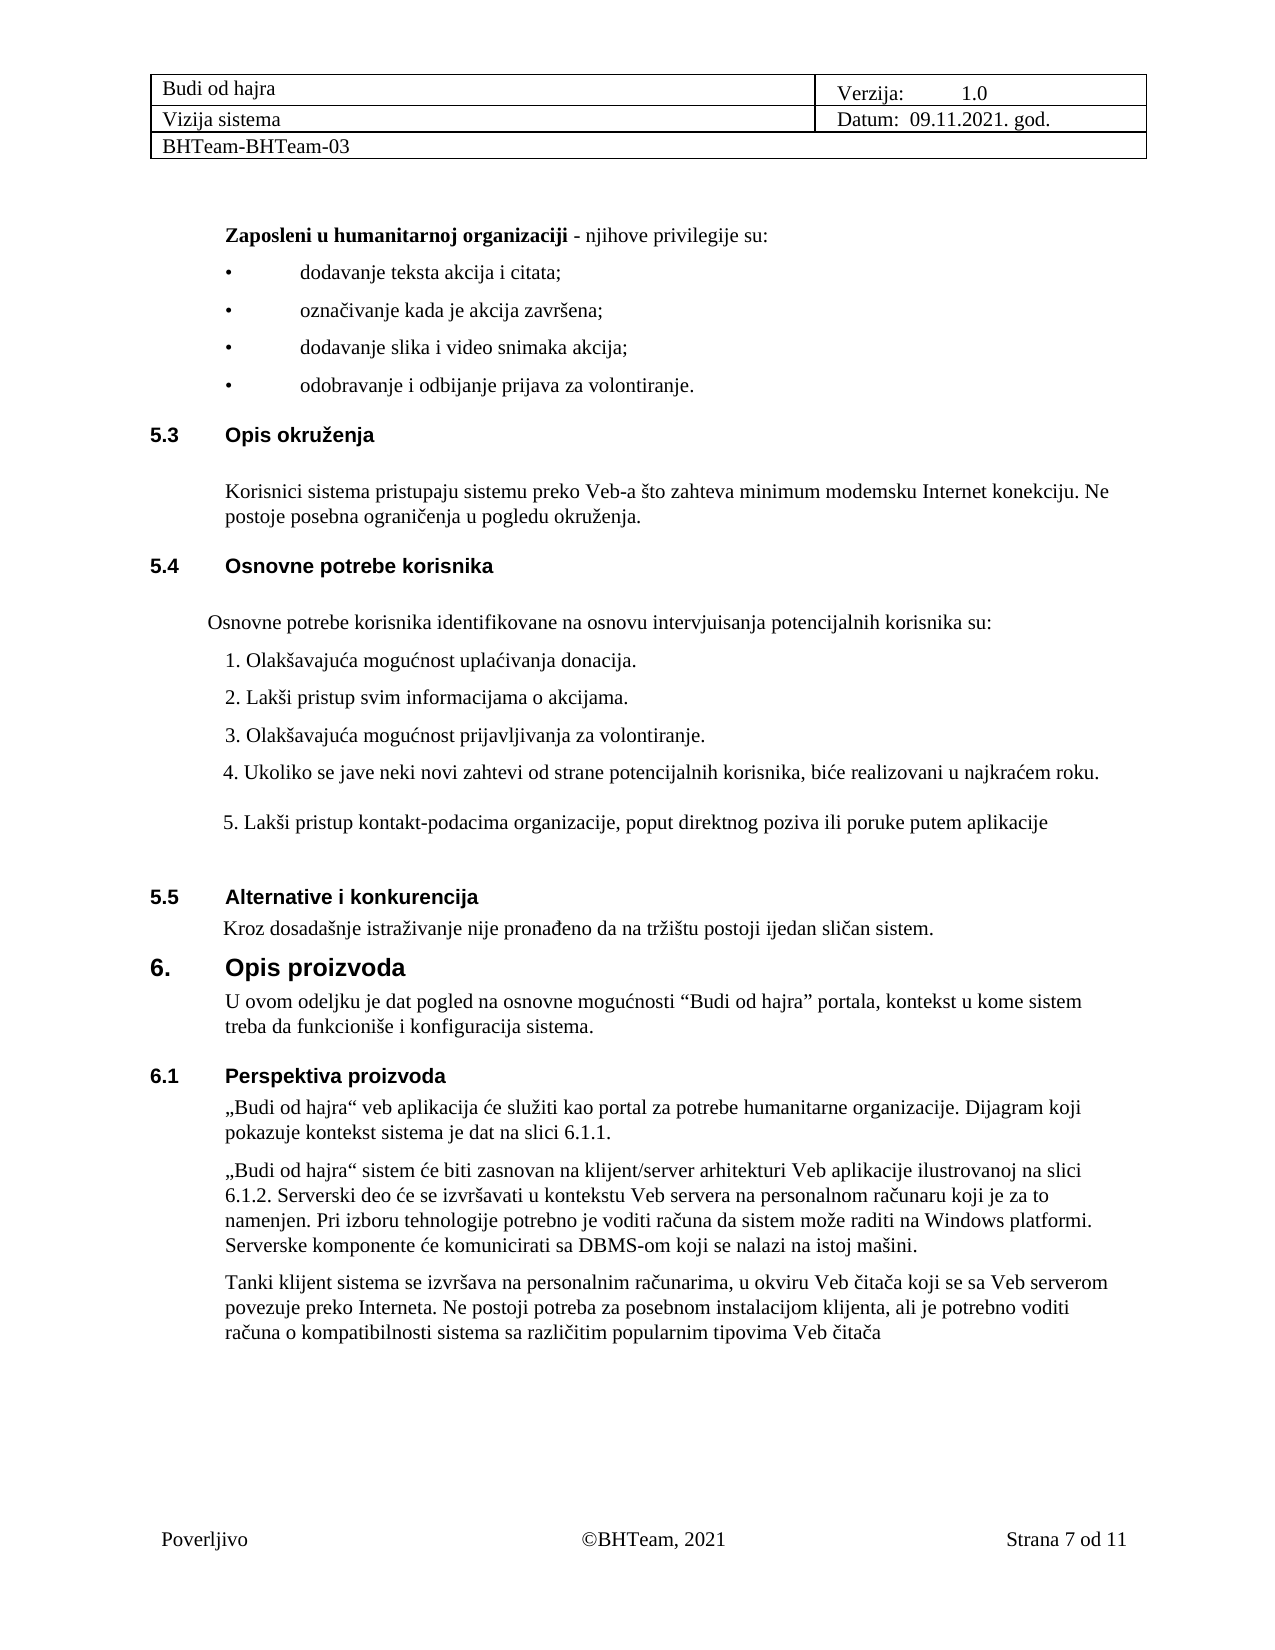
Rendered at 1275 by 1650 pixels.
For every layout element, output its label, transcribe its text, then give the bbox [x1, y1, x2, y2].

subtitle Alternative i konkurencija [150, 884, 1125, 909]
text 4. Ukoliko se jave neki novi zahtevi od strane potencijalnih korisnika, biće realizovani u najkraćem roku. [150, 759, 1125, 784]
subtitle Opis proizvoda [150, 953, 1125, 982]
text „Budi od hajra“ veb aplikacija će služiti kao portal za potrebe humanitarne organizacije. Dijagram koji pokazuje kontekst sistema je dat na slici 6.1.1. [225, 1094, 1125, 1144]
text Zaposleni u humanitarnoj organizaciji - njihove privilegije su: [225, 222, 1125, 247]
subtitle Perspektiva proizvoda [150, 1063, 1125, 1088]
text 1. Olakšavajuća mogućnost uplaćivanja donacija. [225, 647, 1125, 672]
text „Budi od hajra“ sistem će biti zasnovan na klijent/server arhitekturi Veb aplikacije ilustrovanoj na slici 6.1.2. Serverski deo će se izvršavati u kontekstu Veb servera na personalnom računaru koji je za to namenjen. Pri izboru tehnologije potrebno je voditi računa da sistem može raditi na Windows platformi. Serverske komponente će komunicirati sa DBMS-om koji se nalazi na istoj mašini. [225, 1157, 1125, 1257]
text • dodavanje slika i video snimaka akcija; [225, 334, 1125, 359]
text • označivanje kada je akcija završena; [225, 297, 1125, 322]
text Tanki klijent sistema se izvršava na personalnim računarima, u okviru Veb čitača koji se sa Veb serverom povezuje preko Interneta. Ne postoji potreba za posebnom instalacijom klijenta, ali je potrebno voditi računa o kompatibilnosti sistema sa različitim popularnim tipovima Veb čitača [225, 1269, 1125, 1344]
text Kroz dosadašnje istraživanje nije pronađeno da na tržištu postoji ijedan sličan sistem. [150, 915, 1125, 940]
text • odobravanje i odbijanje prijava za volontiranje. [225, 372, 1125, 397]
text • dodavanje teksta akcija i citata; [225, 259, 1125, 284]
text 2. Lakši pristup svim informacijama o akcijama. [225, 684, 1125, 709]
text 5. Lakši pristup kontakt-podacima organizacije, poput direktnog poziva ili poruke putem aplikacije [150, 809, 1125, 834]
text 3. Olakšavajuća mogućnost prijavljivanja za volontiranje. [225, 722, 1125, 747]
text U ovom odeljku je dat pogled na osnovne mogućnosti “Budi od hajra” portala, kontekst u kome sistem treba da funkcioniše i konfiguracija sistema. [225, 988, 1125, 1038]
subtitle Opis okruženja [150, 422, 1125, 447]
subtitle Osnovne potrebe korisnika [150, 553, 1125, 578]
text Korisnici sistema pristupaju sistemu preko Veb-a što zahteva minimum modemsku Internet konekciju. Ne postoje posebna ograničenja u pogledu okruženja. [225, 478, 1125, 528]
text Osnovne potrebe korisnika identifikovane na osnovu intervjuisanja potencijalnih korisnika su: [150, 609, 1125, 634]
